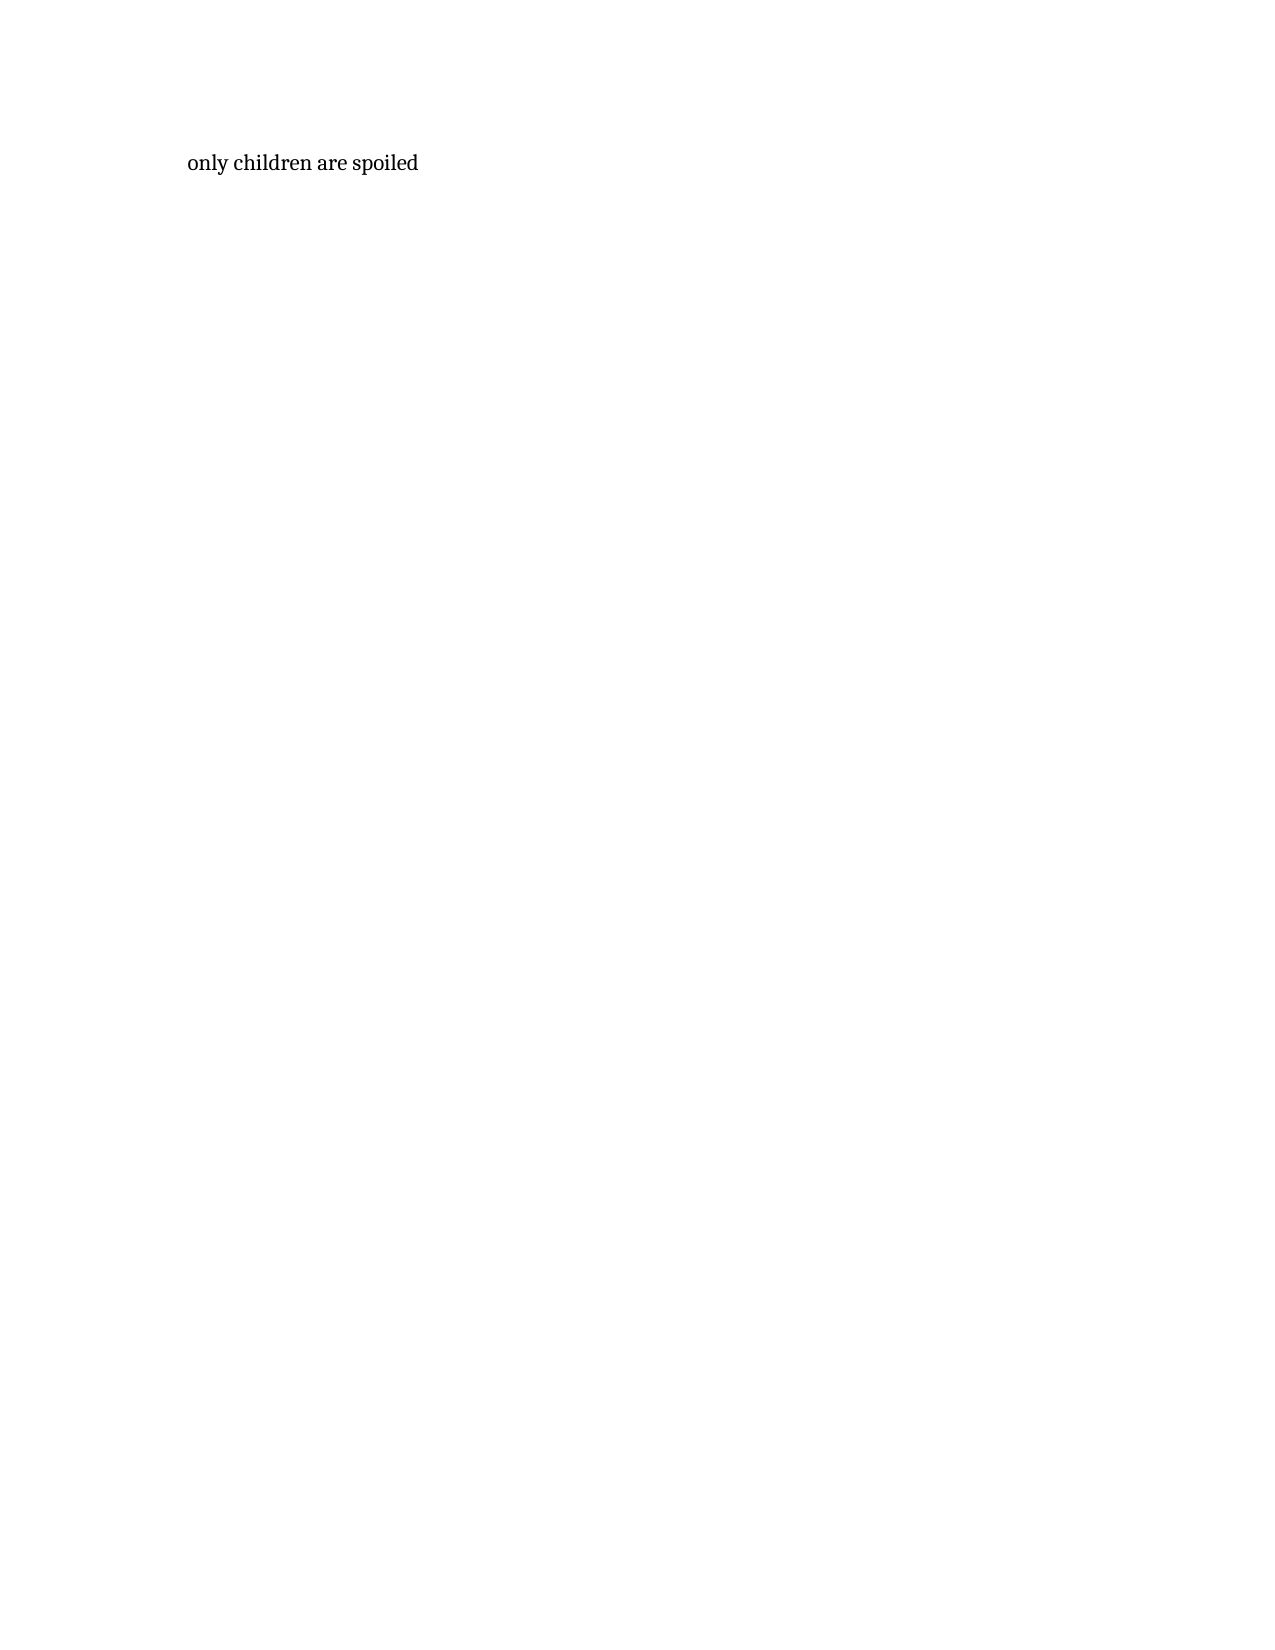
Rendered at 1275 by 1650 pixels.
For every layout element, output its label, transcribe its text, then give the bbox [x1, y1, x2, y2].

text only children are spoiled [187, 150, 1087, 176]
